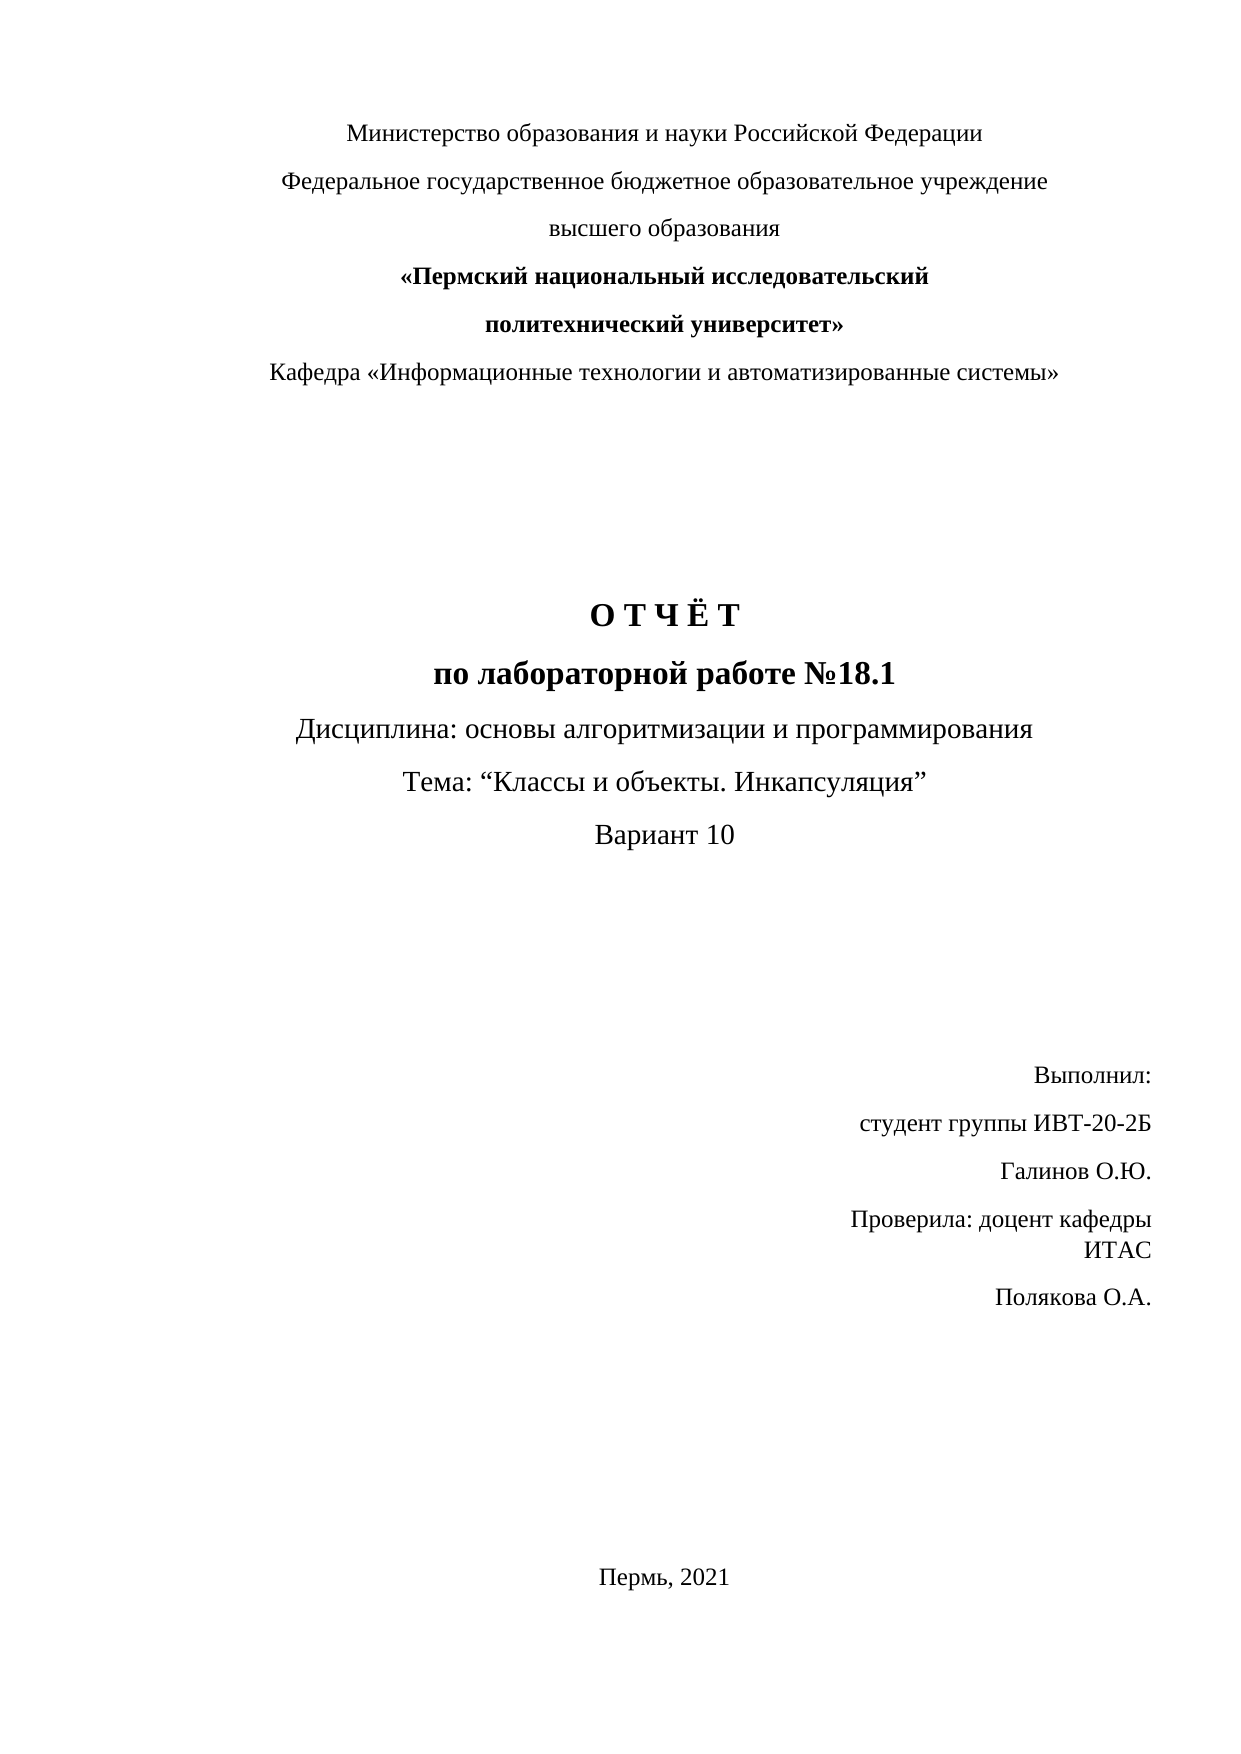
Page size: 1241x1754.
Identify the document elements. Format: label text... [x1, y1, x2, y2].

text студент группы ИВТ-20-2Б [827, 1108, 1152, 1137]
text Полякова О.А. [827, 1282, 1152, 1311]
text Министерство образования и науки Российской Федерации [177, 118, 1152, 147]
text О Т Ч Ё Т [177, 595, 1152, 633]
text Галинов О.Ю. [177, 1156, 1152, 1185]
text Проверила: доцент кафедры ИТАС [827, 1204, 1152, 1263]
text Федеральное государственное бюджетное образовательное учреждение [177, 166, 1152, 194]
text по лабораторной работе №18.1 [177, 653, 1152, 692]
text Тема: “Классы и объекты. Инкапсуляция” [177, 764, 1152, 798]
text Пермь, 2021 [177, 1562, 1152, 1591]
text политехнический университет» [177, 309, 1152, 338]
text Дисциплина: основы алгоритмизации и программирования [177, 711, 1152, 745]
text Вариант 10 [177, 817, 1152, 850]
text высшего образования [177, 213, 1152, 242]
text «Пермский национальный исследовательский [177, 261, 1152, 290]
text Кафедра «Информационные технологии и автоматизированные системы» [177, 357, 1152, 385]
text Выполнил: [827, 1061, 1152, 1089]
